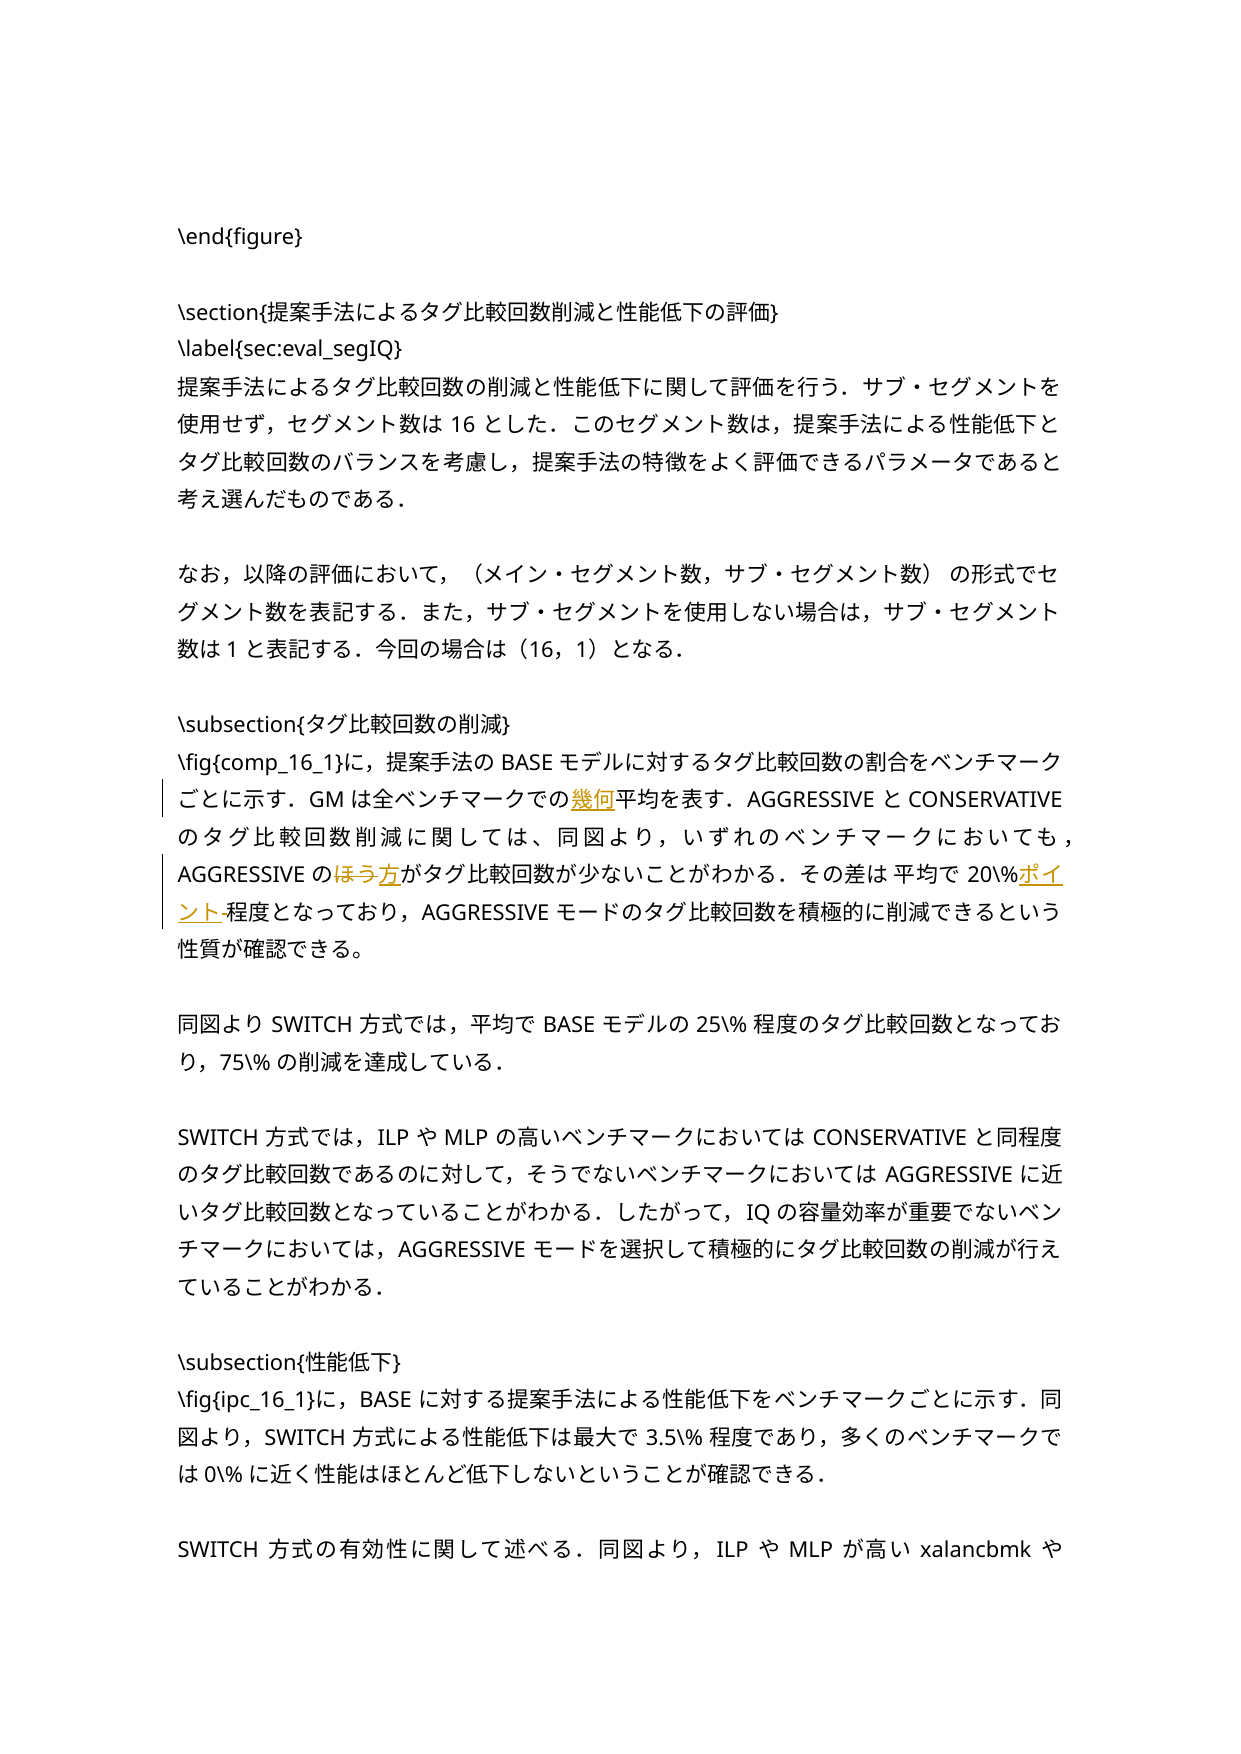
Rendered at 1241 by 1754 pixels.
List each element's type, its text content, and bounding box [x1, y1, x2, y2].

text SWITCH 方式では，ILP や MLP の高いベンチマークにおいては CONSERVATIVE と同程度のタグ比較回数であるのに対して，そうでないベンチマークにおいては AGGRESSIVE に近いタグ比較回数となっていることがわかる．したがって，IQ の容量効率が重要でないベンチマークにおいては，AGGRESSIVE モードを選択して積極的にタグ比較回数の削減が行えていることがわかる． [177, 1117, 1063, 1304]
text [177, 1529, 1063, 1567]
text \end{figure} [177, 217, 1063, 254]
text 提案手法によるタグ比較回数の削減と性能低下に関して評価を行う．サブ・セグメントを使用せず，セグメント数は 16 とした．このセグメント数は，提案手法による性能低下とタグ比較回数のバランスを考慮し，提案手法の特徴をよく評価できるパラメータであると考え選んだものである． [177, 367, 1063, 517]
text \subsection{タグ比較回数の削減} [177, 704, 1063, 742]
text \label{sec:eval_segIQ} [177, 329, 1063, 367]
text \fig{comp_16_1}に，提案手法の BASE モデルに対するタグ比較回数の割合をベンチマークごとに示す．GM は全ベンチマークでの平均を表す．AGGRESSIVE と CONSERVATIVE のタグ比較回数削減に関しては、同図より，いずれのベンチマークにおいても，AGGRESSIVE のがタグ比較回数が少ないことがわかる．その差は 平均で 20\%程度となっており，AGGRESSIVE モードのタグ比較回数を積極的に削減できるという性質が確認できる。 [177, 742, 1063, 967]
text なお，以降の評価において，（メイン・セグメント数，サブ・セグメント数） の形式でセグメント数を表記する．また，サブ・セグメントを使用しない場合は，サブ・セグメント数は 1 と表記する．今回の場合は（16，1）となる． [177, 554, 1063, 667]
text \fig{ipc_16_1}に，BASE に対する提案手法による性能低下をベンチマークごとに示す．同図より，SWITCH 方式による性能低下は最大で 3.5\% 程度であり，多くのベンチマークでは 0\% に近く性能はほとんど低下しないということが確認できる． [177, 1379, 1063, 1492]
text 同図より SWITCH 方式では，平均で BASE モデルの 25\% 程度のタグ比較回数となっており，75\% の削減を達成している． [177, 1004, 1063, 1079]
text \subsection{性能低下} [177, 1342, 1063, 1379]
text \section{提案手法によるタグ比較回数削減と性能低下の評価} [177, 292, 1063, 329]
